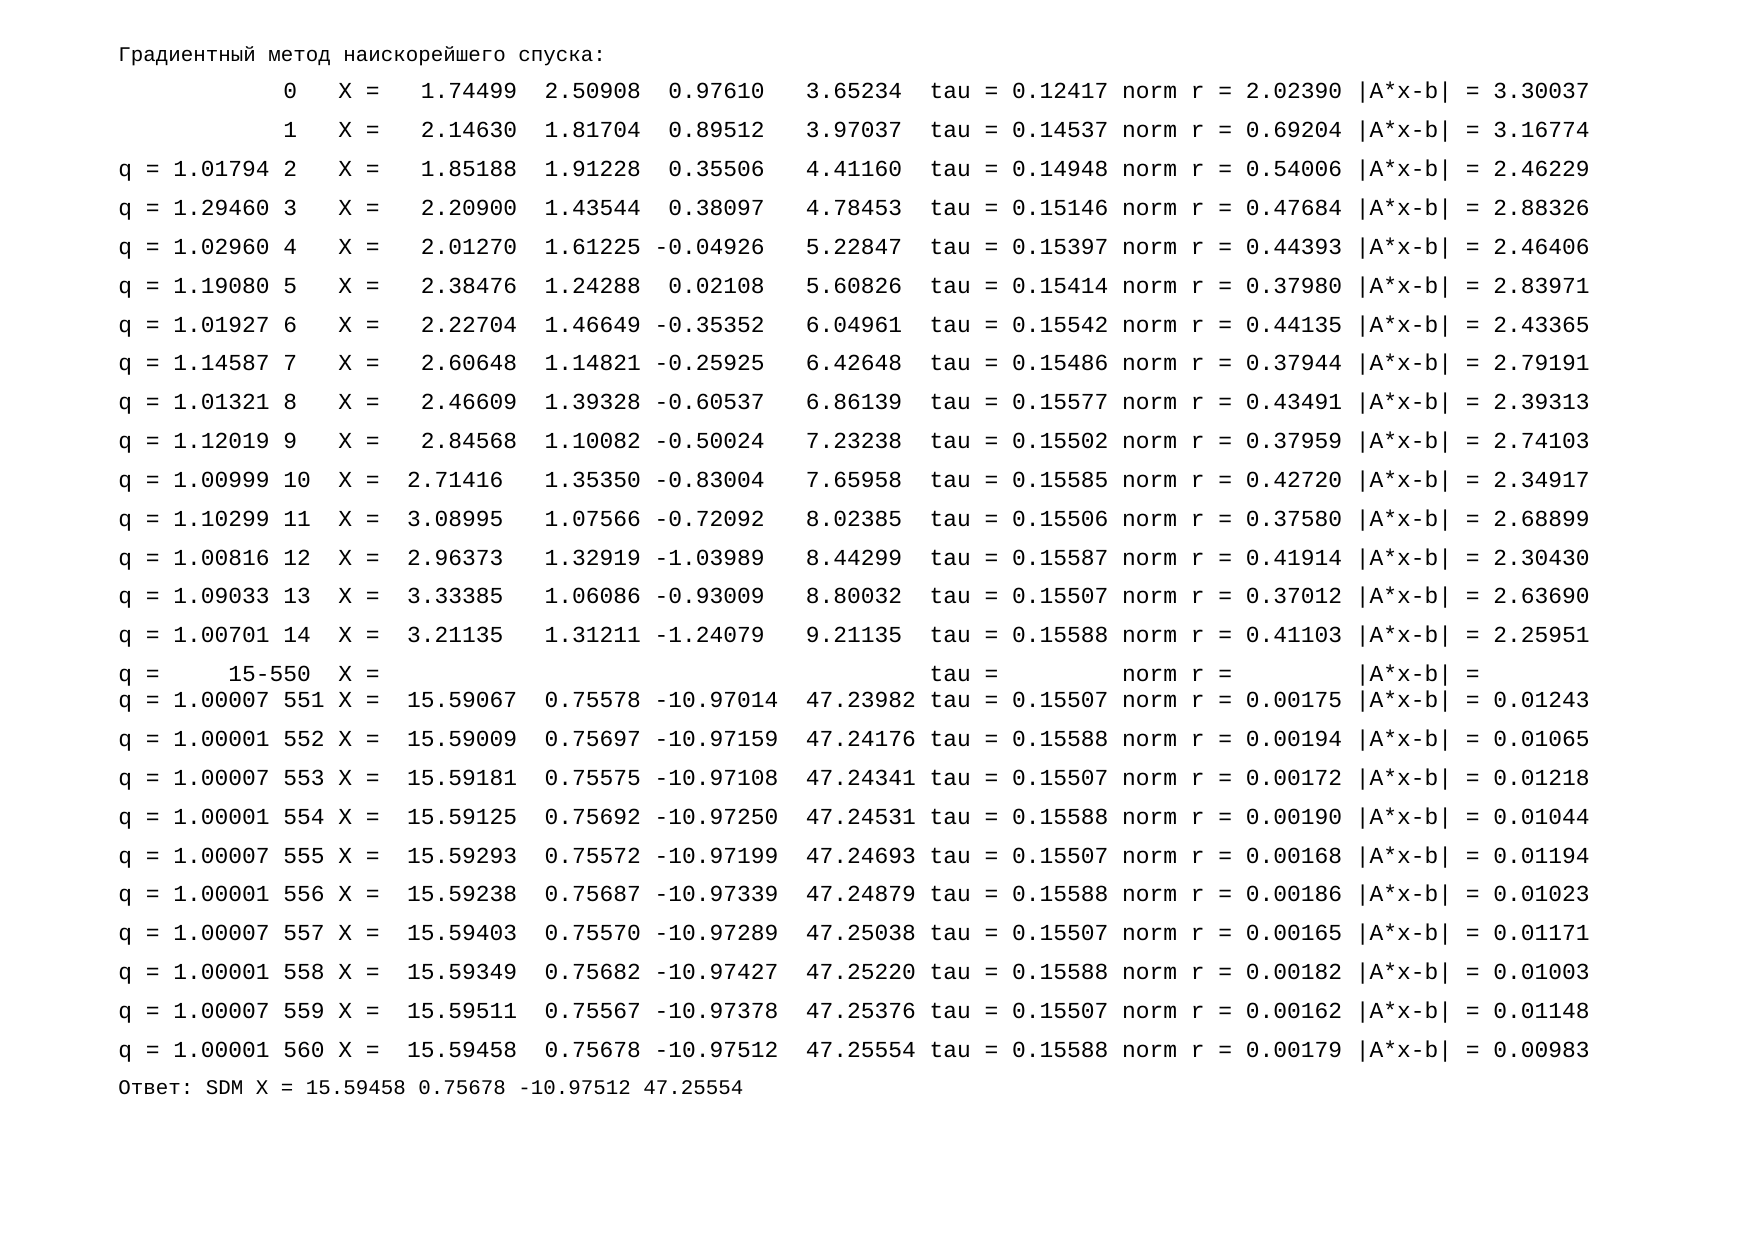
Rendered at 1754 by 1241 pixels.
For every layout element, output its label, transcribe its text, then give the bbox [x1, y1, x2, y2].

text q = 1.01927 6 X = 2.22704 1.46649 -0.35352 6.04961 tau = 0.15542 norm r = 0.44135 |A*x-b| = 2.43365 [118, 313, 1636, 339]
text q = 1.00007 559 X = 15.59511 0.75567 -10.97378 47.25376 tau = 0.15507 norm r = 0.00162 |A*x-b| = 0.01148 [118, 999, 1636, 1025]
text q = 1.09033 13 X = 3.33385 1.06086 -0.93009 8.80032 tau = 0.15507 norm r = 0.37012 |A*x-b| = 2.63690 [118, 585, 1636, 611]
text q = 1.19080 5 X = 2.38476 1.24288 0.02108 5.60826 tau = 0.15414 norm r = 0.37980 |A*x-b| = 2.83971 [118, 274, 1636, 300]
text q = 1.00007 557 X = 15.59403 0.75570 -10.97289 47.25038 tau = 0.15507 norm r = 0.00165 |A*x-b| = 0.01171 [118, 922, 1636, 948]
text q = 1.02960 4 X = 2.01270 1.61225 -0.04926 5.22847 tau = 0.15397 norm r = 0.44393 |A*x-b| = 2.46406 [118, 235, 1636, 261]
text Ответ: SDM X = 15.59458 0.75678 -10.97512 47.25554 [118, 1077, 1636, 1101]
text q = 1.00999 10 X = 2.71416 1.35350 -0.83004 7.65958 tau = 0.15585 norm r = 0.42720 |A*x-b| = 2.34917 [118, 468, 1636, 494]
text 1 X = 2.14630 1.81704 0.89512 3.97037 tau = 0.14537 norm r = 0.69204 |A*x-b| = 3.16774 [118, 119, 1636, 144]
text q = 1.00007 551 X = 15.59067 0.75578 -10.97014 47.23982 tau = 0.15507 norm r = 0.00175 |A*x-b| = 0.01243 [118, 688, 1636, 714]
text q = 1.00701 14 X = 3.21135 1.31211 -1.24079 9.21135 tau = 0.15588 norm r = 0.41103 |A*x-b| = 2.25951 [118, 624, 1636, 650]
text 0 X = 1.74499 2.50908 0.97610 3.65234 tau = 0.12417 norm r = 2.02390 |A*x-b| = 3.30037 [118, 80, 1636, 106]
text q = 1.00001 560 X = 15.59458 0.75678 -10.97512 47.25554 tau = 0.15588 norm r = 0.00179 |A*x-b| = 0.00983 [118, 1038, 1636, 1064]
text q = 1.01794 2 X = 1.85188 1.91228 0.35506 4.41160 tau = 0.14948 norm r = 0.54006 |A*x-b| = 2.46229 [118, 157, 1636, 183]
text q = 1.14587 7 X = 2.60648 1.14821 -0.25925 6.42648 tau = 0.15486 norm r = 0.37944 |A*x-b| = 2.79191 [118, 352, 1636, 378]
text q = 1.29460 3 X = 2.20900 1.43544 0.38097 4.78453 tau = 0.15146 norm r = 0.47684 |A*x-b| = 2.88326 [118, 196, 1636, 222]
text q = 15-550 X = tau = norm r = |A*x-b| = [118, 663, 1636, 688]
text q = 1.00001 554 X = 15.59125 0.75692 -10.97250 47.24531 tau = 0.15588 norm r = 0.00190 |A*x-b| = 0.01044 [118, 805, 1636, 831]
text q = 1.12019 9 X = 2.84568 1.10082 -0.50024 7.23238 tau = 0.15502 norm r = 0.37959 |A*x-b| = 2.74103 [118, 429, 1636, 455]
text q = 1.01321 8 X = 2.46609 1.39328 -0.60537 6.86139 tau = 0.15577 norm r = 0.43491 |A*x-b| = 2.39313 [118, 391, 1636, 417]
text q = 1.00001 552 X = 15.59009 0.75697 -10.97159 47.24176 tau = 0.15588 norm r = 0.00194 |A*x-b| = 0.01065 [118, 727, 1636, 753]
text q = 1.00816 12 X = 2.96373 1.32919 -1.03989 8.44299 tau = 0.15587 norm r = 0.41914 |A*x-b| = 2.30430 [118, 546, 1636, 572]
text q = 1.00001 558 X = 15.59349 0.75682 -10.97427 47.25220 tau = 0.15588 norm r = 0.00182 |A*x-b| = 0.01003 [118, 961, 1636, 986]
text q = 1.10299 11 X = 3.08995 1.07566 -0.72092 8.02385 tau = 0.15506 norm r = 0.37580 |A*x-b| = 2.68899 [118, 507, 1636, 533]
text q = 1.00001 556 X = 15.59238 0.75687 -10.97339 47.24879 tau = 0.15588 norm r = 0.00186 |A*x-b| = 0.01023 [118, 883, 1636, 909]
text Градиентный метод наискорейшего спуска: [118, 44, 1636, 68]
text q = 1.00007 553 X = 15.59181 0.75575 -10.97108 47.24341 tau = 0.15507 norm r = 0.00172 |A*x-b| = 0.01218 [118, 766, 1636, 792]
text q = 1.00007 555 X = 15.59293 0.75572 -10.97199 47.24693 tau = 0.15507 norm r = 0.00168 |A*x-b| = 0.01194 [118, 844, 1636, 870]
